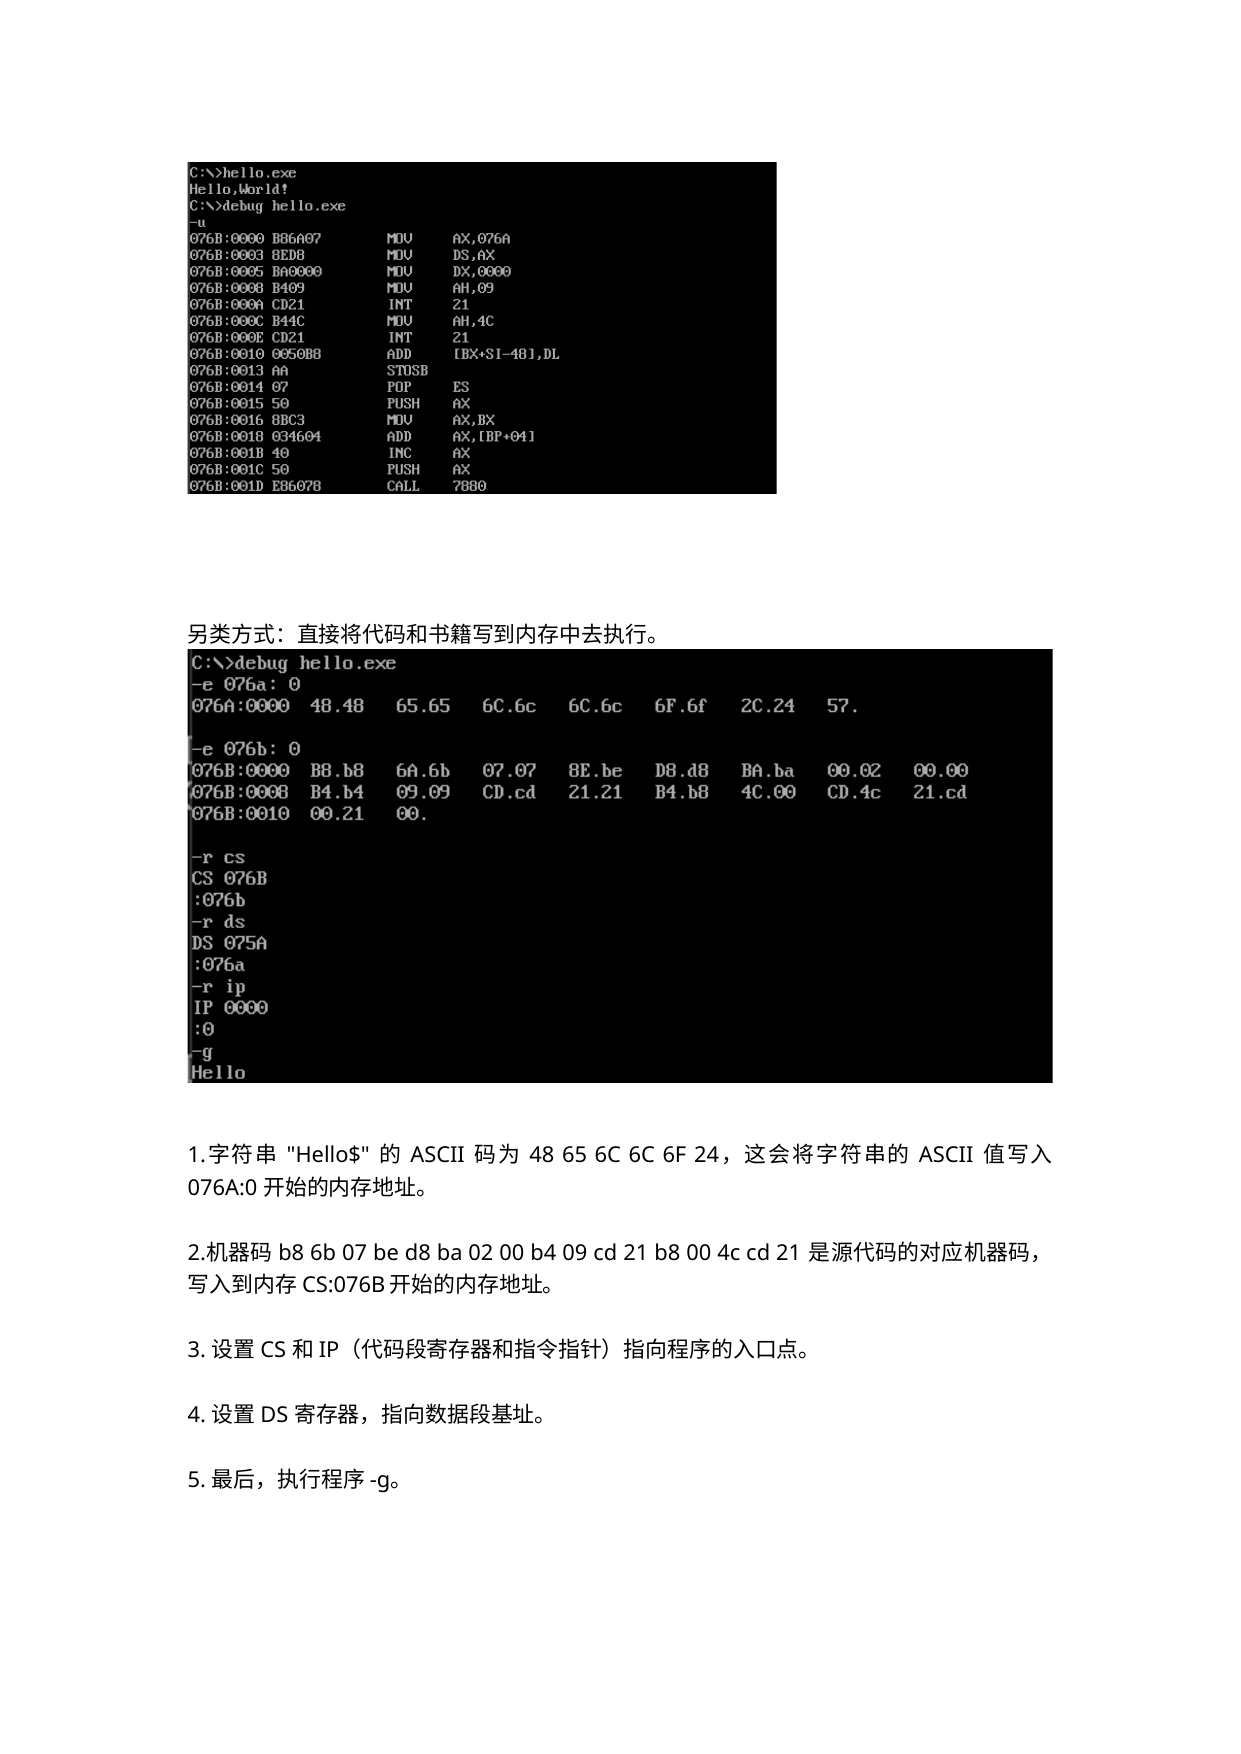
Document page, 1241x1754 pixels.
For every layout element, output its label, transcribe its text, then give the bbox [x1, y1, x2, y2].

text 另类方式：直接将代码和书籍写到内存中去执行。 [187, 617, 1053, 649]
text 1.字符串 "Hello$" 的 ASCII 码为 48 65 6C 6C 6F 24，这会将字符串的 ASCII 值写入 076A:0 开始的内存地址。 [187, 1137, 1053, 1202]
text 4. 设置 DS 寄存器，指向数据段基址。 [187, 1397, 1053, 1429]
picture [187, 649, 1053, 1083]
text 5. 最后，执行程序 -g。 [187, 1462, 1053, 1494]
text 2.机器码 b8 6b 07 be d8 ba 02 00 b4 09 cd 21 b8 00 4c cd 21 是源代码的对应机器码，写入到内存 CS:076B开始的内存地址。 [187, 1234, 1053, 1299]
picture [187, 162, 777, 494]
text 3. 设置 CS 和 IP（代码段寄存器和指令指针）指向程序的入口点。 [187, 1332, 1053, 1364]
